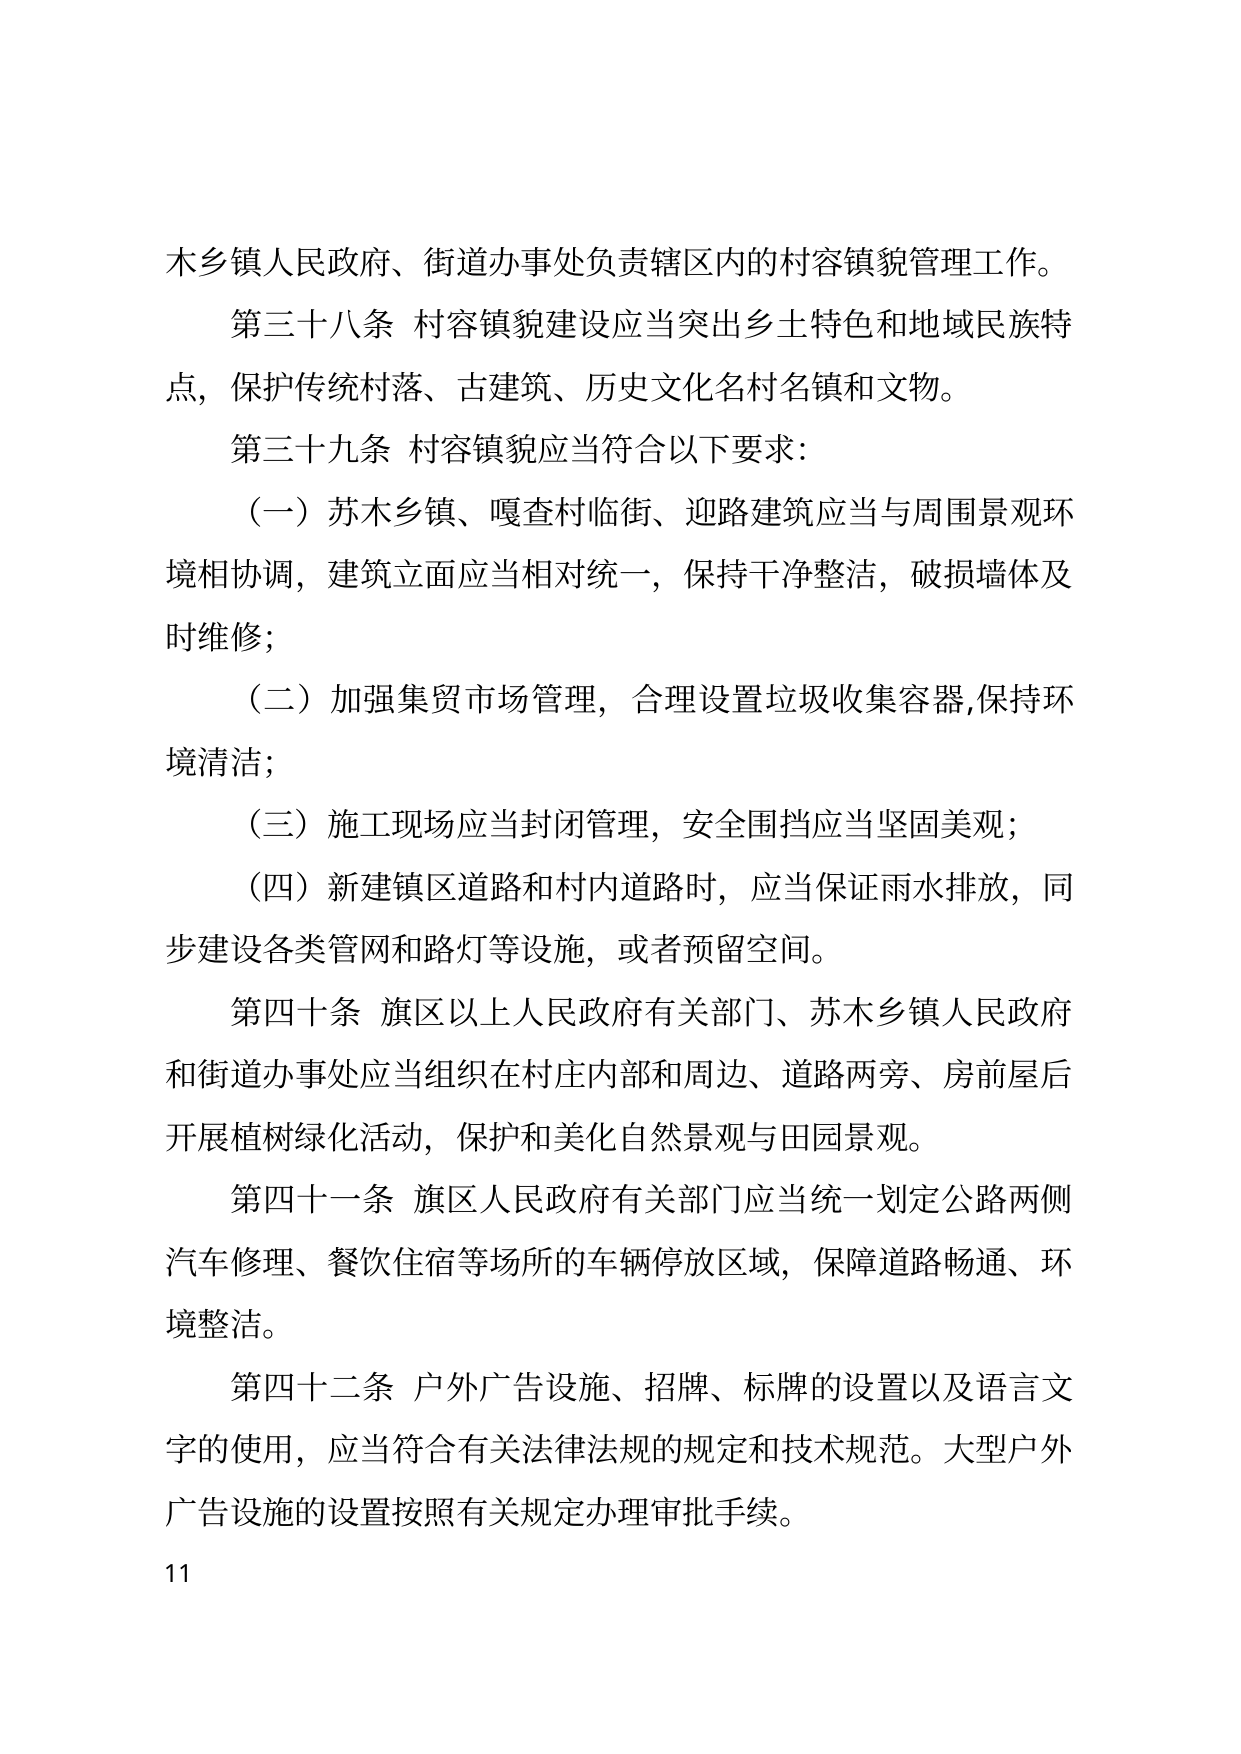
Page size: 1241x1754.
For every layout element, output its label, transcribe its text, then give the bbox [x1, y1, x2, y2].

text 第四十条 旗区以上人民政府有关部门、苏木乡镇人民政府和街道办事处应当组织在村庄内部和周边、道路两旁、房前屋后开展植树绿化活动，保护和美化自然景观与田园景观。 [165, 974, 1075, 1162]
text 第三十八条 村容镇貌建设应当突出乡土特色和地域民族特点，保护传统村落、古建筑、历史文化名村名镇和文物。 [165, 287, 1075, 412]
text 第三十九条 村容镇貌应当符合以下要求： [165, 412, 1075, 474]
text 第四十二条 户外广告设施、招牌、标牌的设置以及语言文字的使用，应当符合有关法律法规的规定和技术规范。大型户外广告设施的设置按照有关规定办理审批手续。 [165, 1349, 1075, 1537]
text （四）新建镇区道路和村内道路时，应当保证雨水排放，同步建设各类管网和路灯等设施，或者预留空间。 [165, 849, 1075, 974]
text （三）施工现场应当封闭管理，安全围挡应当坚固美观； [165, 787, 1075, 849]
text 第四十一条 旗区人民政府有关部门应当统一划定公路两侧汽车修理、餐饮住宿等场所的车辆停放区域，保障道路畅通、环境整洁。 [165, 1162, 1075, 1349]
text （一）苏木乡镇、嘎查村临街、迎路建筑应当与周围景观环境相协调，建筑立面应当相对统一，保持干净整洁，破损墙体及时维修； [165, 474, 1075, 662]
text （二）加强集贸市场管理，合理设置垃圾收集容器,保持环境清洁； [165, 662, 1075, 787]
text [165, 224, 1075, 287]
